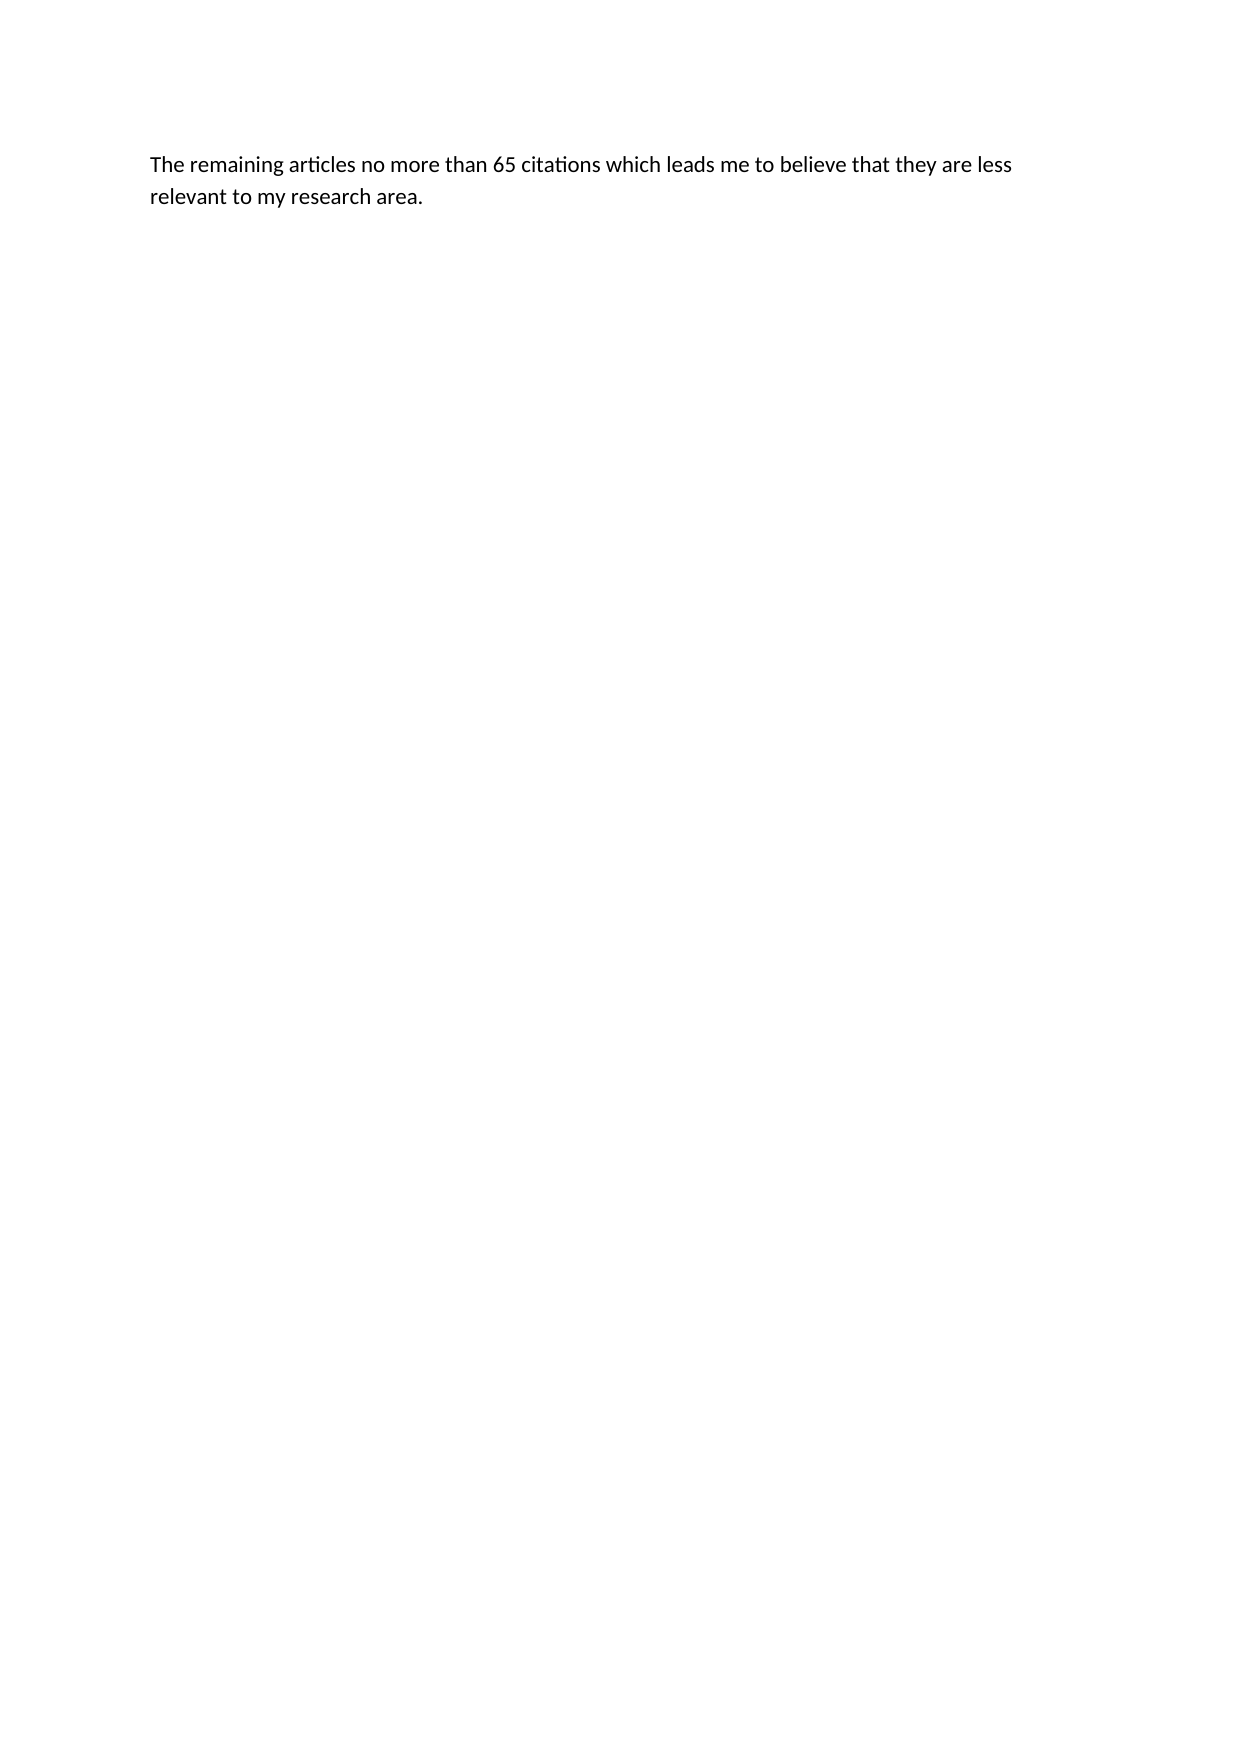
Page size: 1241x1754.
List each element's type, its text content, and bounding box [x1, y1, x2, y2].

text The remaining articles no more than 65 citations which leads me to believe that they are less relevant to my research area. [150, 150, 1090, 210]
